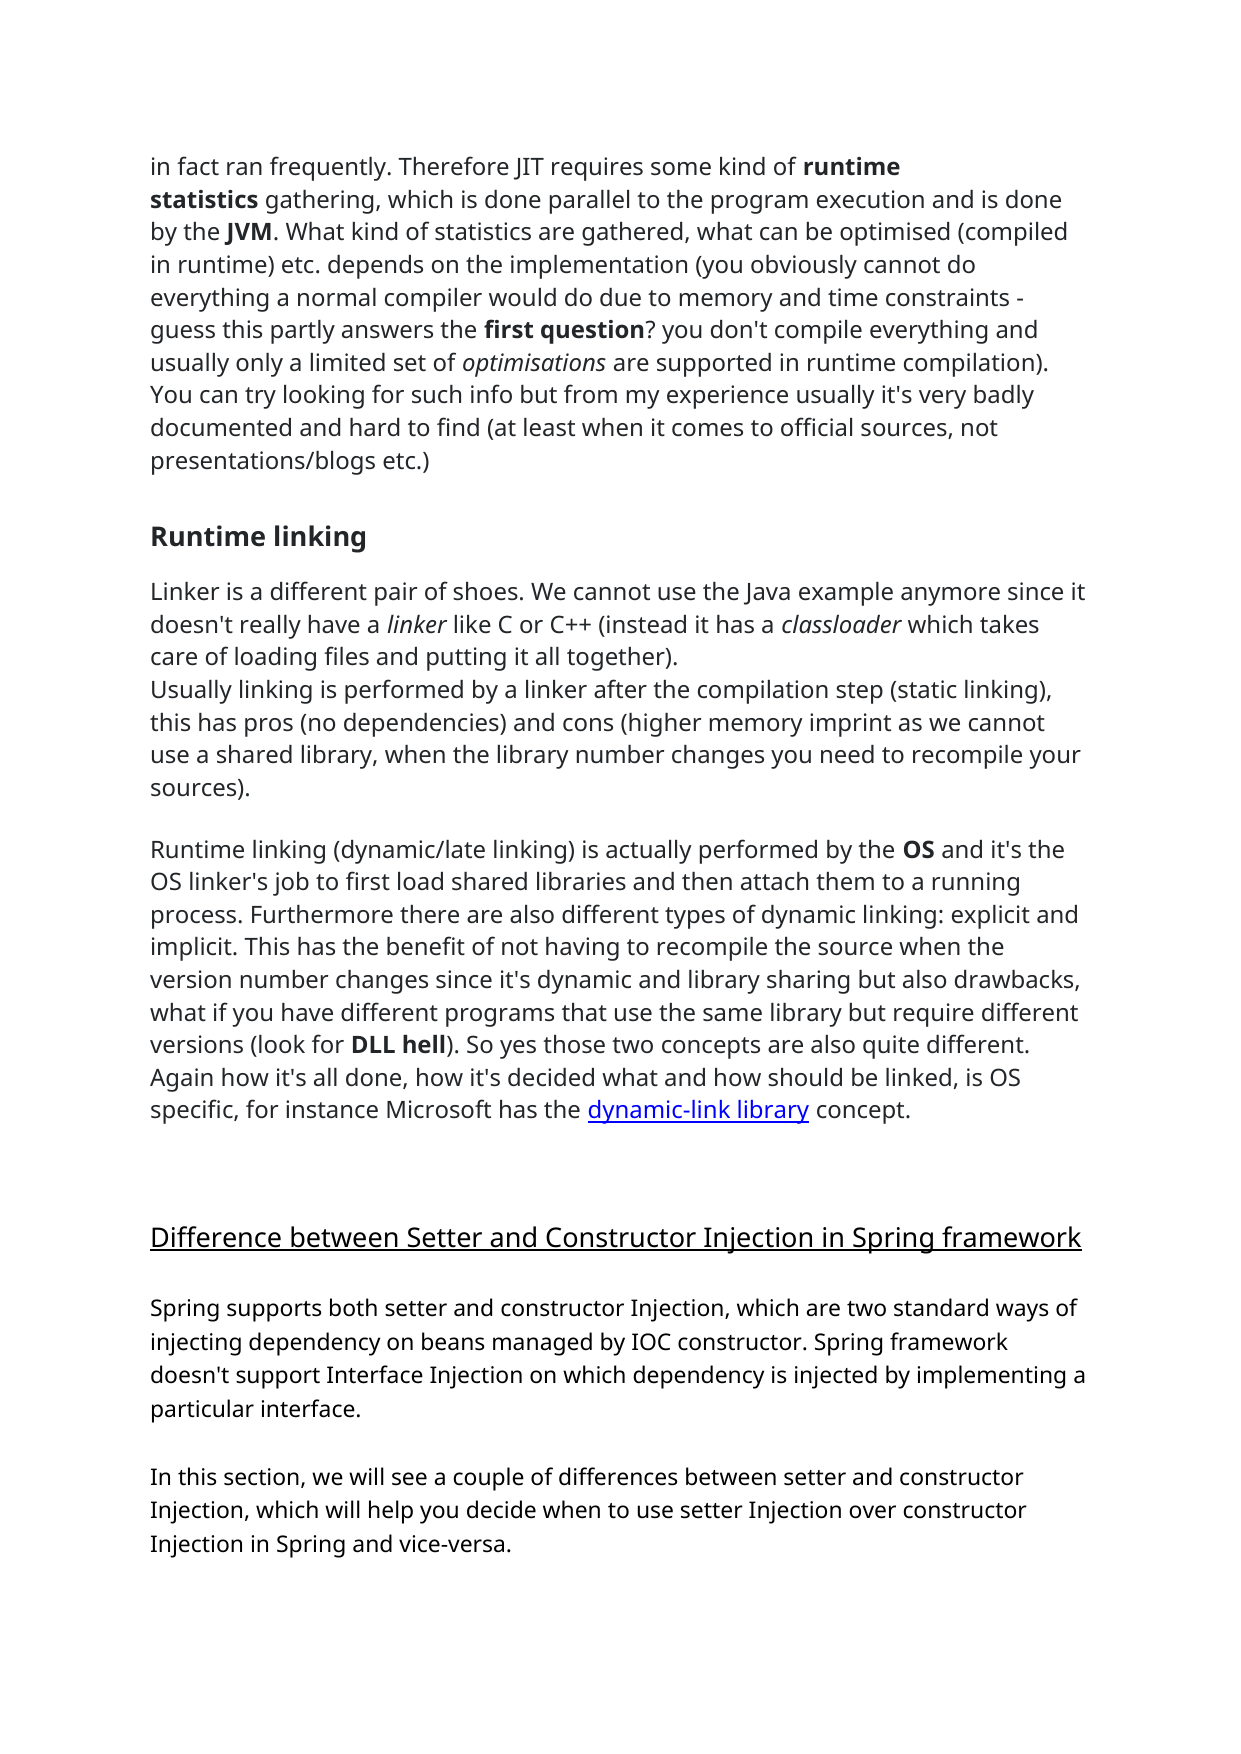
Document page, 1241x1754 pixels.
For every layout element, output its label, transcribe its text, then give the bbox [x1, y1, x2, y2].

text Usually linking is performed by a linker after the compilation step (static linking), this has pros (no dependencies) and cons (higher memory imprint as we cannot use a shared library, when the library number changes you need to recompile your sources). [150, 673, 1090, 803]
subtitle Difference between Setter and Constructor Injection in Spring framework [150, 1218, 1090, 1255]
text Linker is a different pair of shoes. We cannot use the Java example anymore since it doesn't really have a linker like C or C++ (instead it has a classloader which takes care of loading files and putting it all together). [150, 575, 1090, 673]
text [150, 150, 1090, 476]
text Spring supports both setter and constructor Injection, which are two standard ways of injecting dependency on beans managed by IOC constructor. Spring framework doesn't support Interface Injection on which dependency is injected by implementing a particular interface. In this section, we will see a couple of differences between setter and constructor Injection, which will help you decide when to use setter Injection over constructor Injection in Spring and vice-versa. [150, 1258, 1090, 1559]
text Runtime linking (dynamic/late linking) is actually performed by the OS and it's the OS linker's job to first load shared libraries and then attach them to a running process. Furthermore there are also different types of dynamic linking: explicit and implicit. This has the benefit of not having to recompile the source when the version number changes since it's dynamic and library sharing but also drawbacks, what if you have different programs that use the same library but require different versions (look for DLL hell). So yes those two concepts are also quite different. [150, 832, 1090, 1061]
subtitle Runtime linking [150, 518, 1090, 554]
text Again how it's all done, how it's decided what and how should be linked, is OS specific, for instance Microsoft has the dynamic-link library concept. [150, 1061, 1090, 1126]
